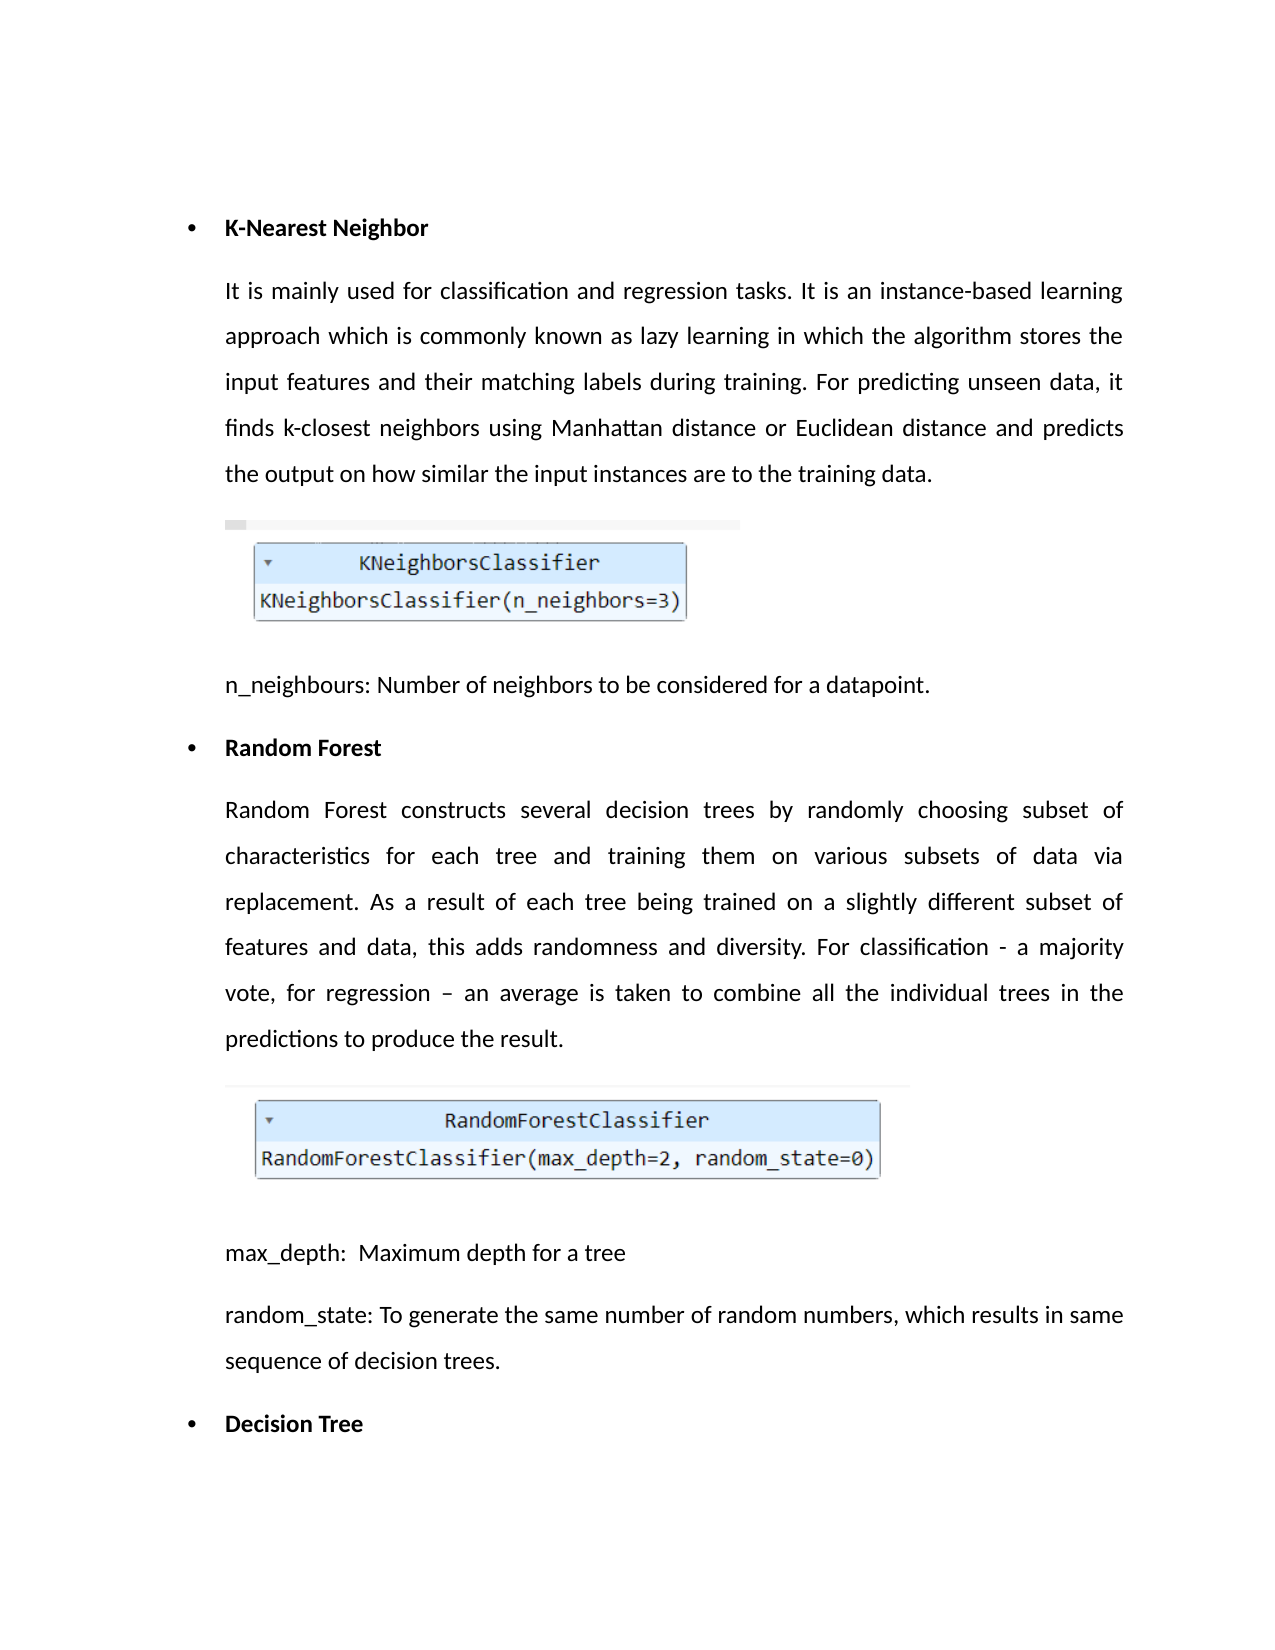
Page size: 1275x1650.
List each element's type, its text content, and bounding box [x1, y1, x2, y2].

text Random Forest constructs several decision trees by randomly choosing subset of characteristics for each tree and training them on various subsets of data via replacement. As a result of each tree being trained on a slightly different subset of features and data, this adds randomness and diversity. For classification - a majority vote, for regression – an average is taken to combine all the individual trees in the predictions to produce the result. [225, 794, 1125, 1053]
picture [225, 520, 740, 639]
text max_depth: Maximum depth for a tree [225, 1237, 1125, 1268]
text It is mainly used for classification and regression tasks. It is an instance-based learning approach which is commonly known as lazy learning in which the algorithm stores the input features and their matching labels during training. For predicting unseen data, it finds k-closest neighbors using Manhattan distance or Euclidean distance and predicts the output on how similar the input instances are to the training data. [225, 275, 1125, 488]
list Random Forest [187, 732, 1125, 762]
picture [225, 1085, 911, 1207]
list K-Nearest Neighbor [187, 212, 1125, 243]
text n_neighbours: Number of neighbors to be considered for a datapoint. [225, 669, 1125, 700]
list Decision Tree [187, 1408, 1125, 1438]
text random_state: To generate the same number of random numbers, which results in same sequence of decision trees. [225, 1299, 1125, 1376]
